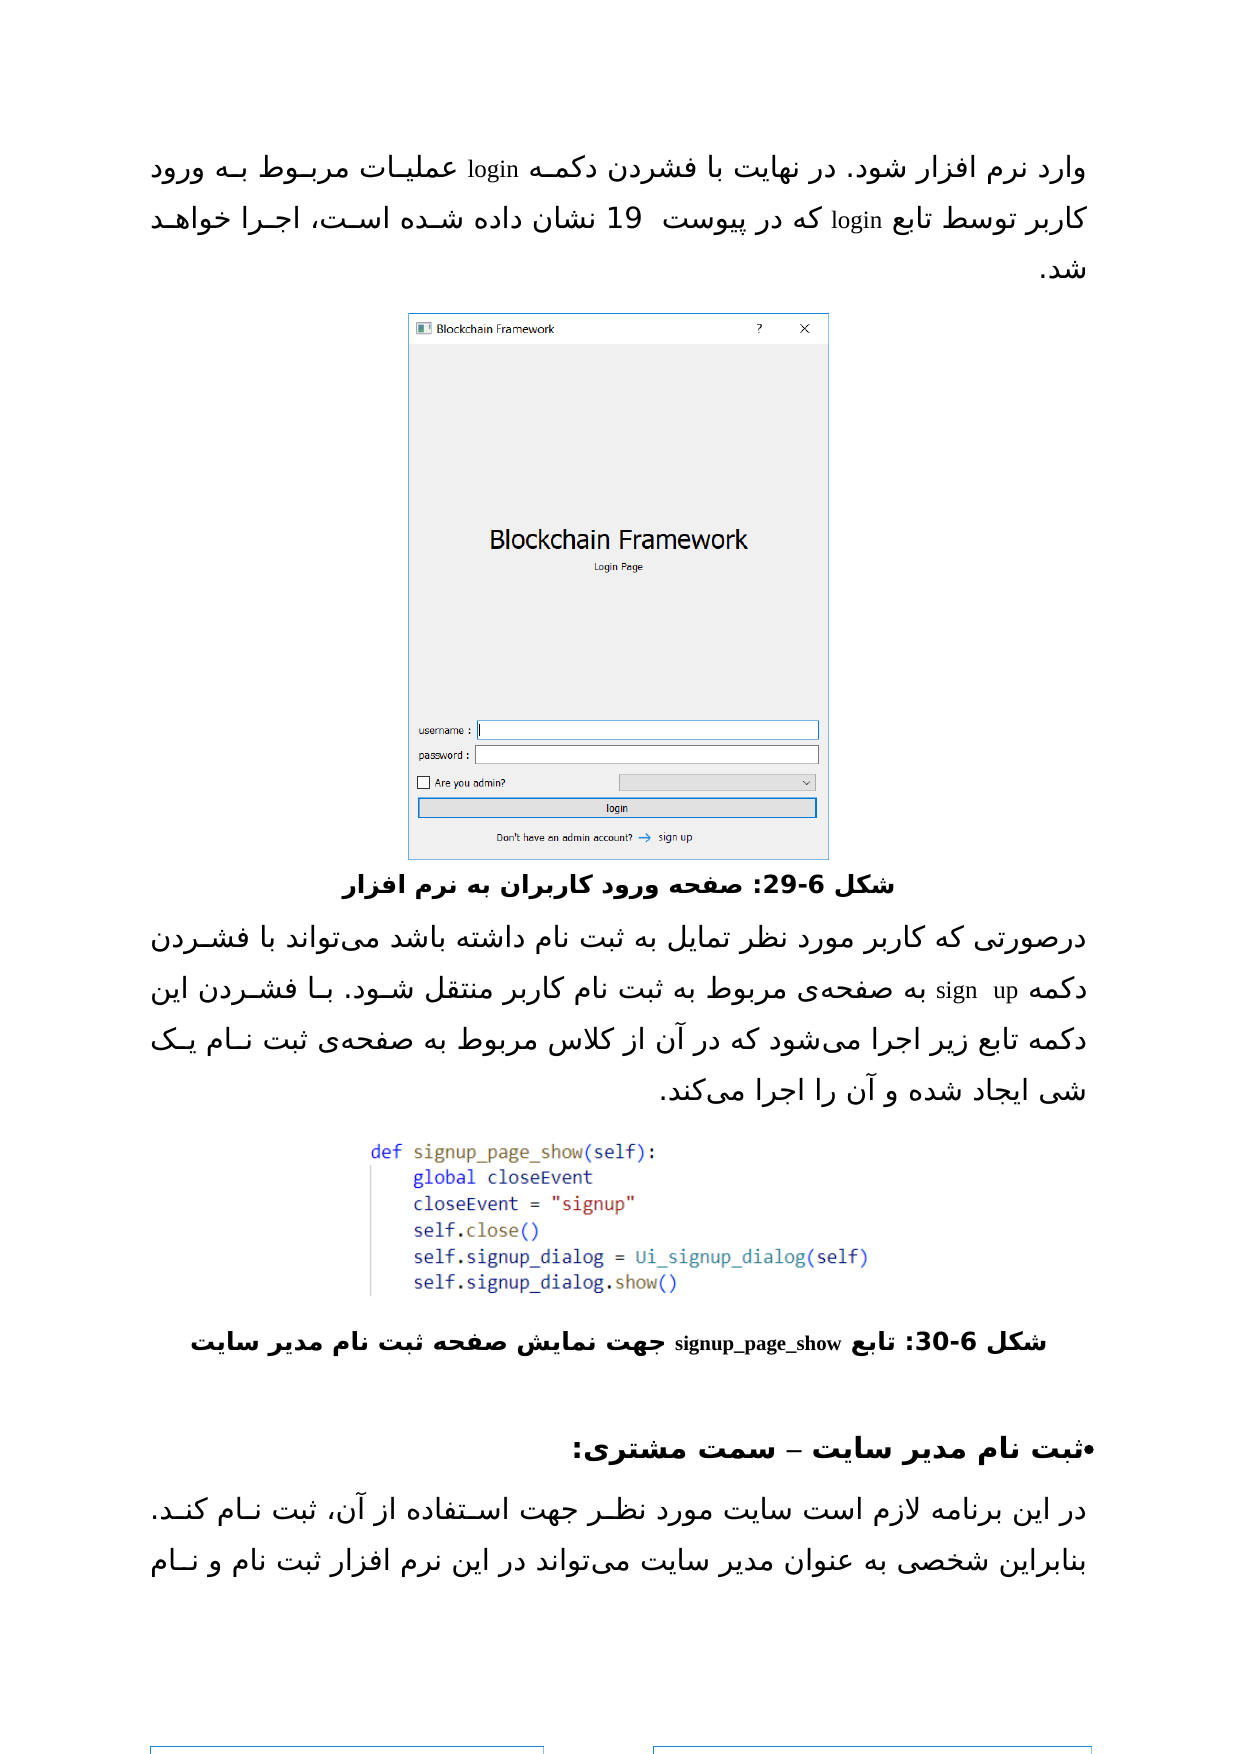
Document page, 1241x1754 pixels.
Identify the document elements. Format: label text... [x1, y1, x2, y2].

picture [653, 1746, 1092, 1754]
picture [360, 1134, 878, 1303]
list ثبت نام مدیر سایت – سمت مشتری: [150, 1431, 1084, 1465]
text درصورتی که کاربر مورد نظر تمایل به ثبت نام داشته باشد می‌تواند با فشردن دکمه sign up به صفحه‌ی مربوط به ثبت نام کاربر منتقل شود. با فشردن این دکمه تابع زیر اجرا می‌شود که در آن از کلاس مربوط به صفحه‌ی ثبت نام یک شی ایجاد شده و آن را اجرا می‌کند. [150, 920, 1087, 1107]
picture [150, 1746, 544, 1754]
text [150, 1493, 1087, 1578]
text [150, 150, 1087, 286]
picture [408, 313, 829, 860]
